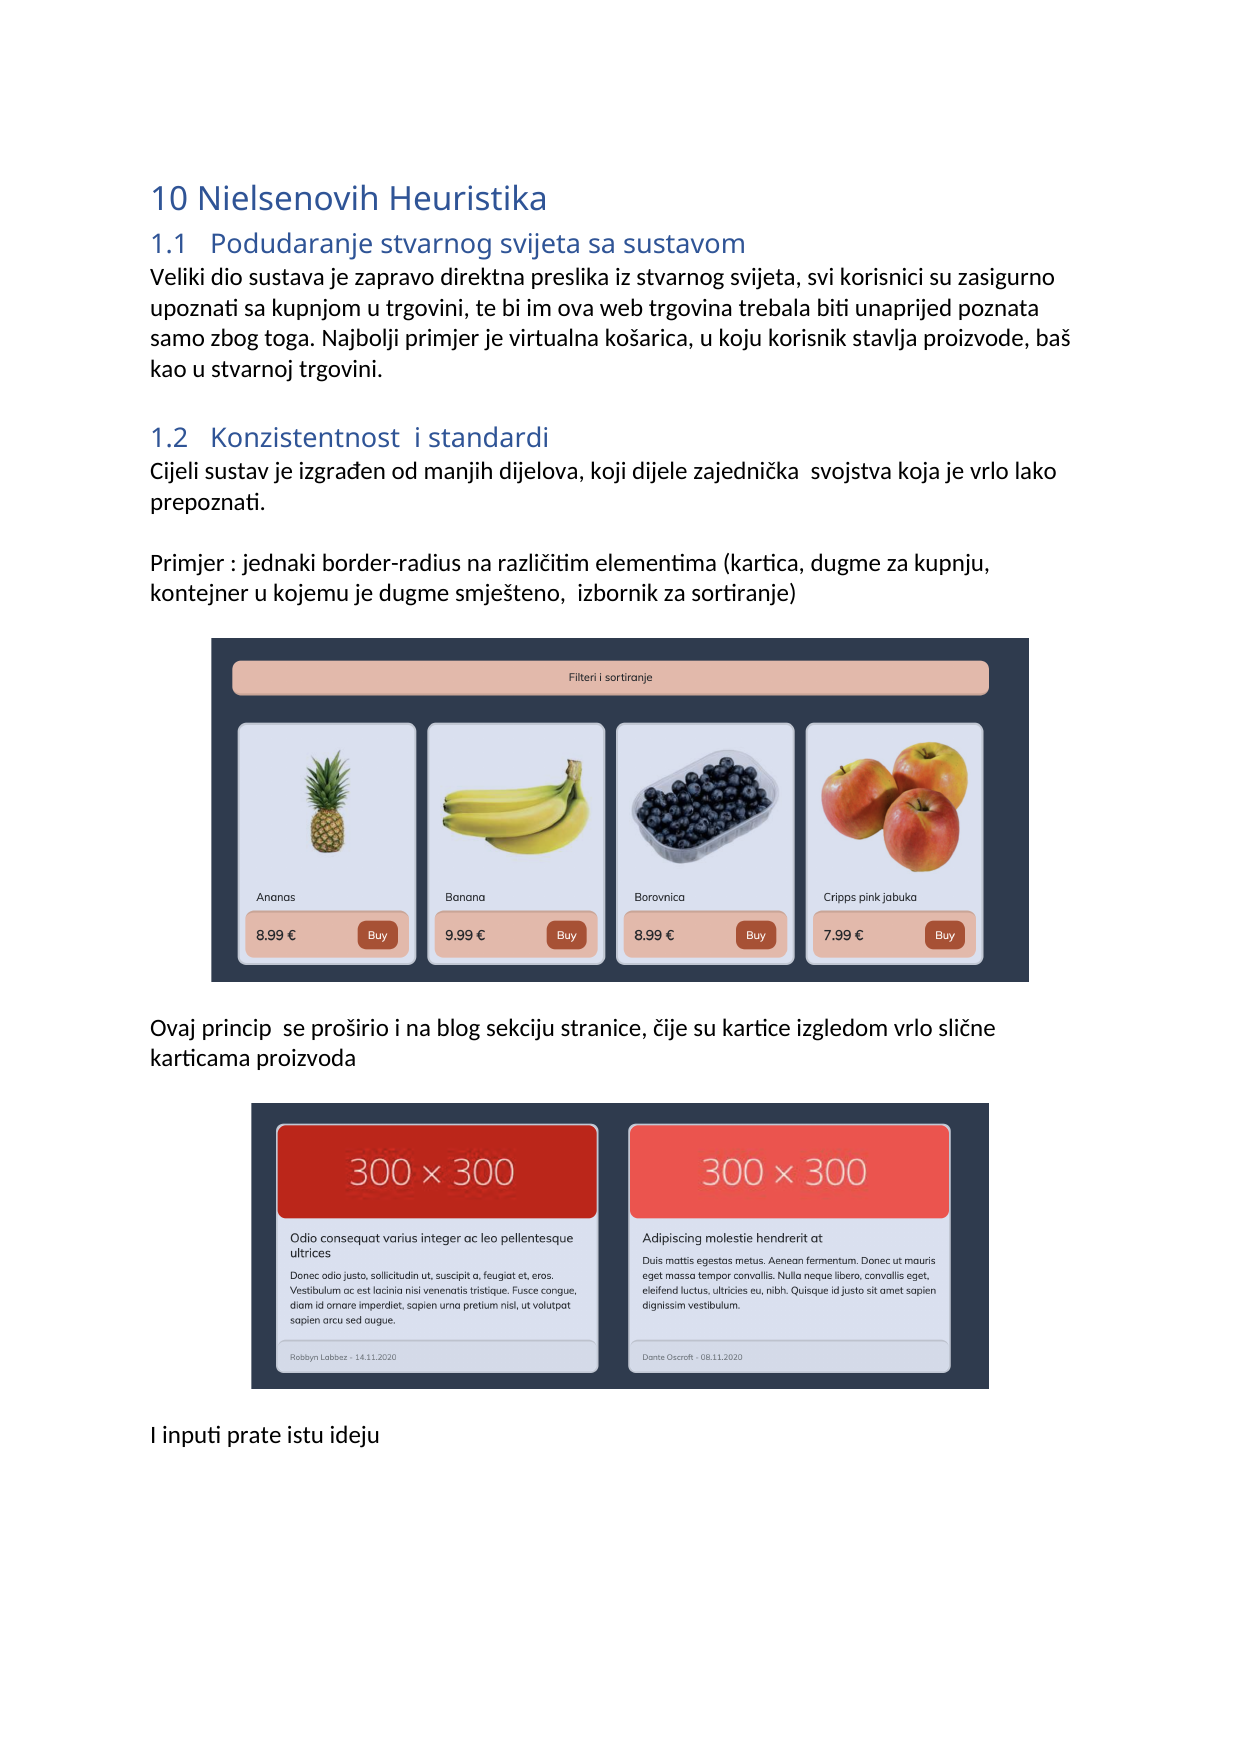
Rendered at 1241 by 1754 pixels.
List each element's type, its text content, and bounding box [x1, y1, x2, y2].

text Veliki dio sustava je zapravo direktna preslika iz stvarnog svijeta, svi korisnici su zasigurno upoznati sa kupnjom u trgovini, te bi im ova web trgovina trebala biti unaprijed poznata samo zbog toga. Najbolji primjer je virtualna košarica, u koju korisnik stavlja proizvode, baš kao u stvarnoj trgovini. [150, 261, 1090, 383]
picture [251, 1103, 989, 1389]
text Cijeli sustav je izgrađen od manjih dijelova, koji dijele zajednička svojstva koja je vrlo lako prepoznati. [150, 455, 1090, 516]
text Primjer : jednaki border-radius na različitim elementima (kartica, dugme za kupnju, kontejner u kojemu je dugme smješteno, izbornik za sortiranje) [150, 547, 1090, 608]
subtitle Podudaranje stvarnog svijeta sa sustavom [150, 224, 1090, 261]
text I inputi prate istu ideju [150, 1419, 1090, 1450]
picture [211, 638, 1029, 982]
subtitle 10 Nielsenovih Heuristika [150, 175, 1090, 220]
subtitle Konzistentnost i standardi [150, 418, 1090, 455]
text Ovaj princip se proširio i na blog sekciju stranice, čije su kartice izgledom vrlo slične karticama proizvoda [150, 1012, 1090, 1073]
